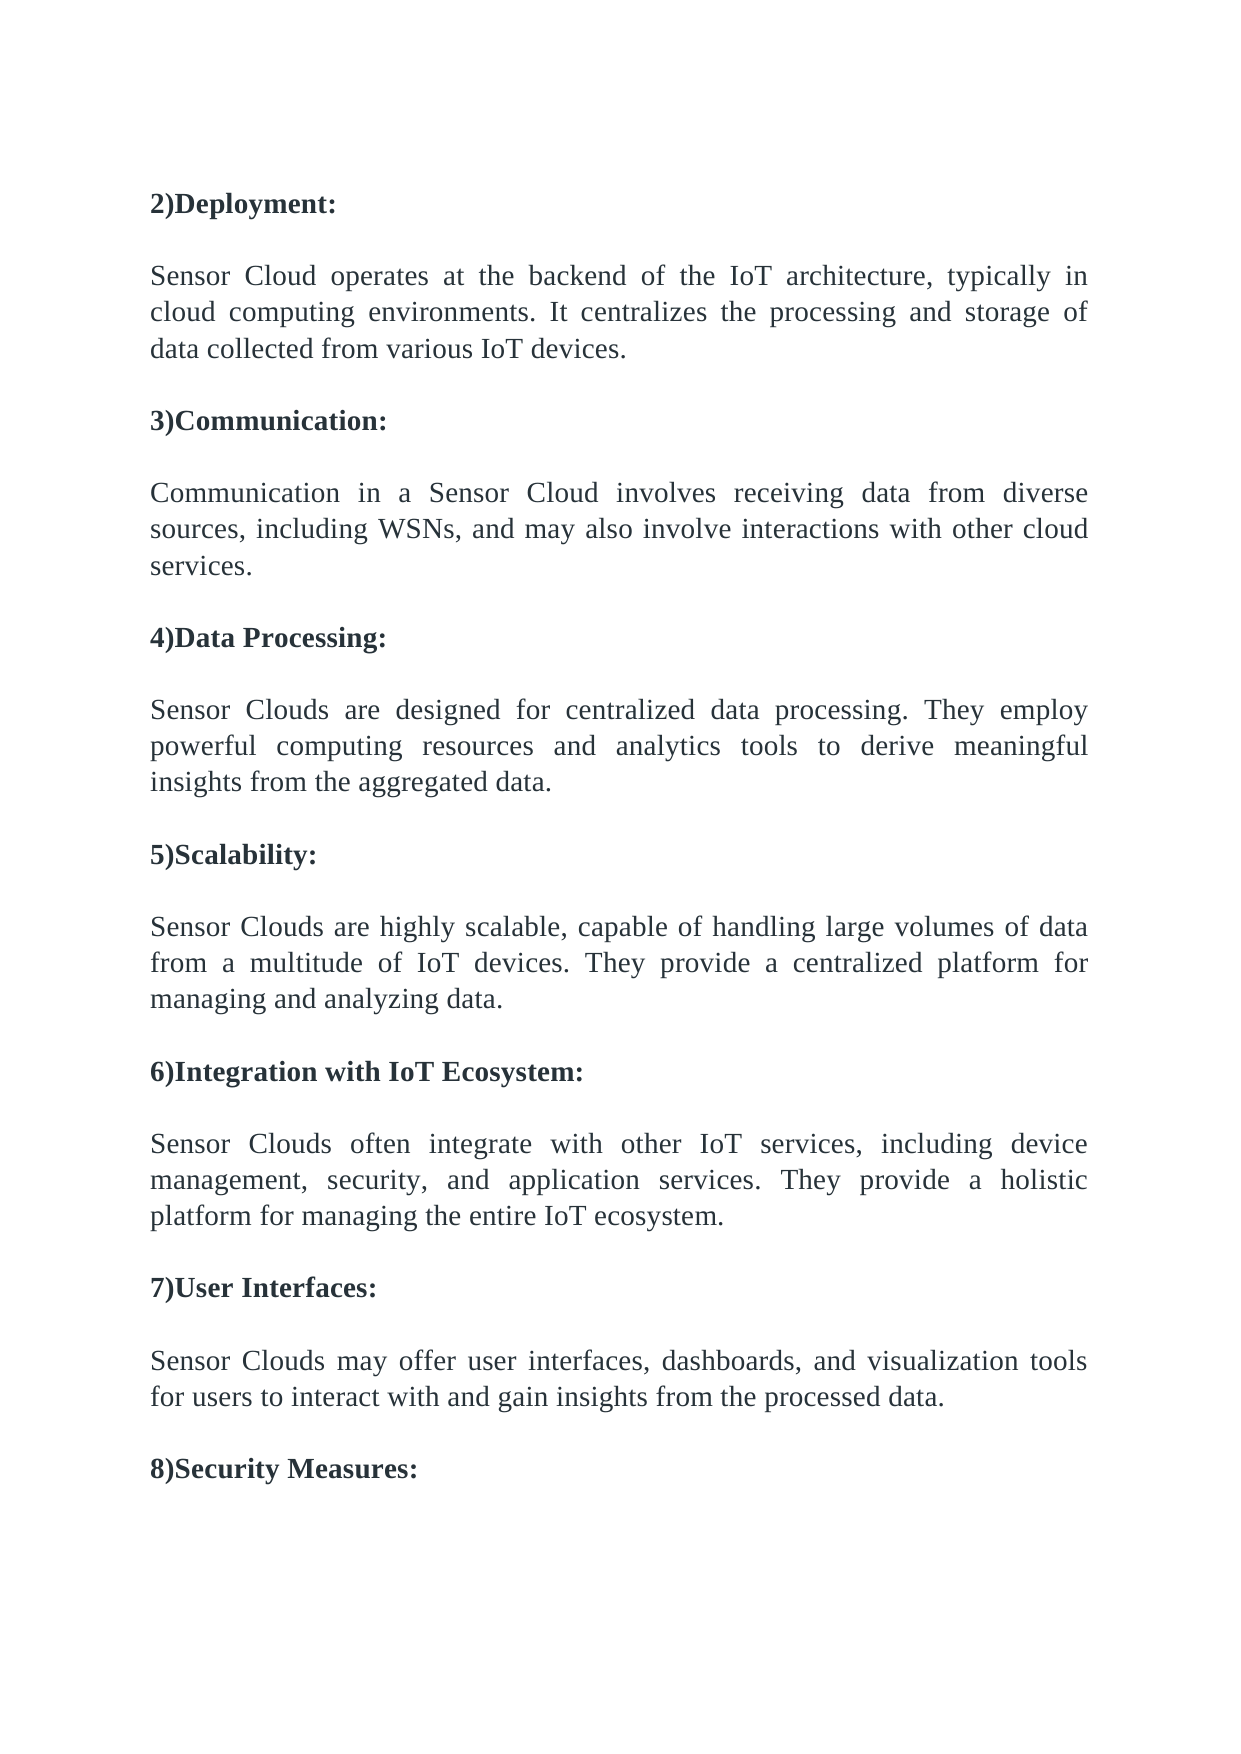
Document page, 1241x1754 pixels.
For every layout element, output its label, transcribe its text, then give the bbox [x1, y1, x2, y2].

text 8)Security Measures: [150, 1451, 1090, 1485]
text 4)Data Processing: [150, 620, 1090, 653]
text Sensor Clouds are highly scalable, capable of handling large volumes of data from a multitude of IoT devices. They provide a centralized platform for managing and analyzing data. [150, 909, 1090, 1015]
text Sensor Clouds may offer user interfaces, dashboards, and visualization tools for users to interact with and gain insights from the processed data. [150, 1343, 1090, 1412]
text 3)Communication: [150, 403, 1090, 437]
text Sensor Clouds are designed for centralized data processing. They employ powerful computing resources and analytics tools to derive meaningful insights from the aggregated data. [150, 692, 1090, 798]
text 7)User Interfaces: [150, 1271, 1090, 1304]
text 5)Scalability: [150, 837, 1090, 870]
text 6)Integration with IoT Ecosystem: [150, 1054, 1090, 1087]
text 2)Deployment: [150, 186, 1090, 220]
text Communication in a Sensor Cloud involves receiving data from diverse sources, including WSNs, and may also involve interactions with other cloud services. [150, 475, 1090, 581]
text Sensor Clouds often integrate with other IoT services, including device management, security, and application services. They provide a holistic platform for managing the entire IoT ecosystem. [150, 1126, 1090, 1232]
text Sensor Cloud operates at the backend of the IoT architecture, typically in cloud computing environments. It centralizes the processing and storage of data collected from various IoT devices. [150, 258, 1090, 364]
